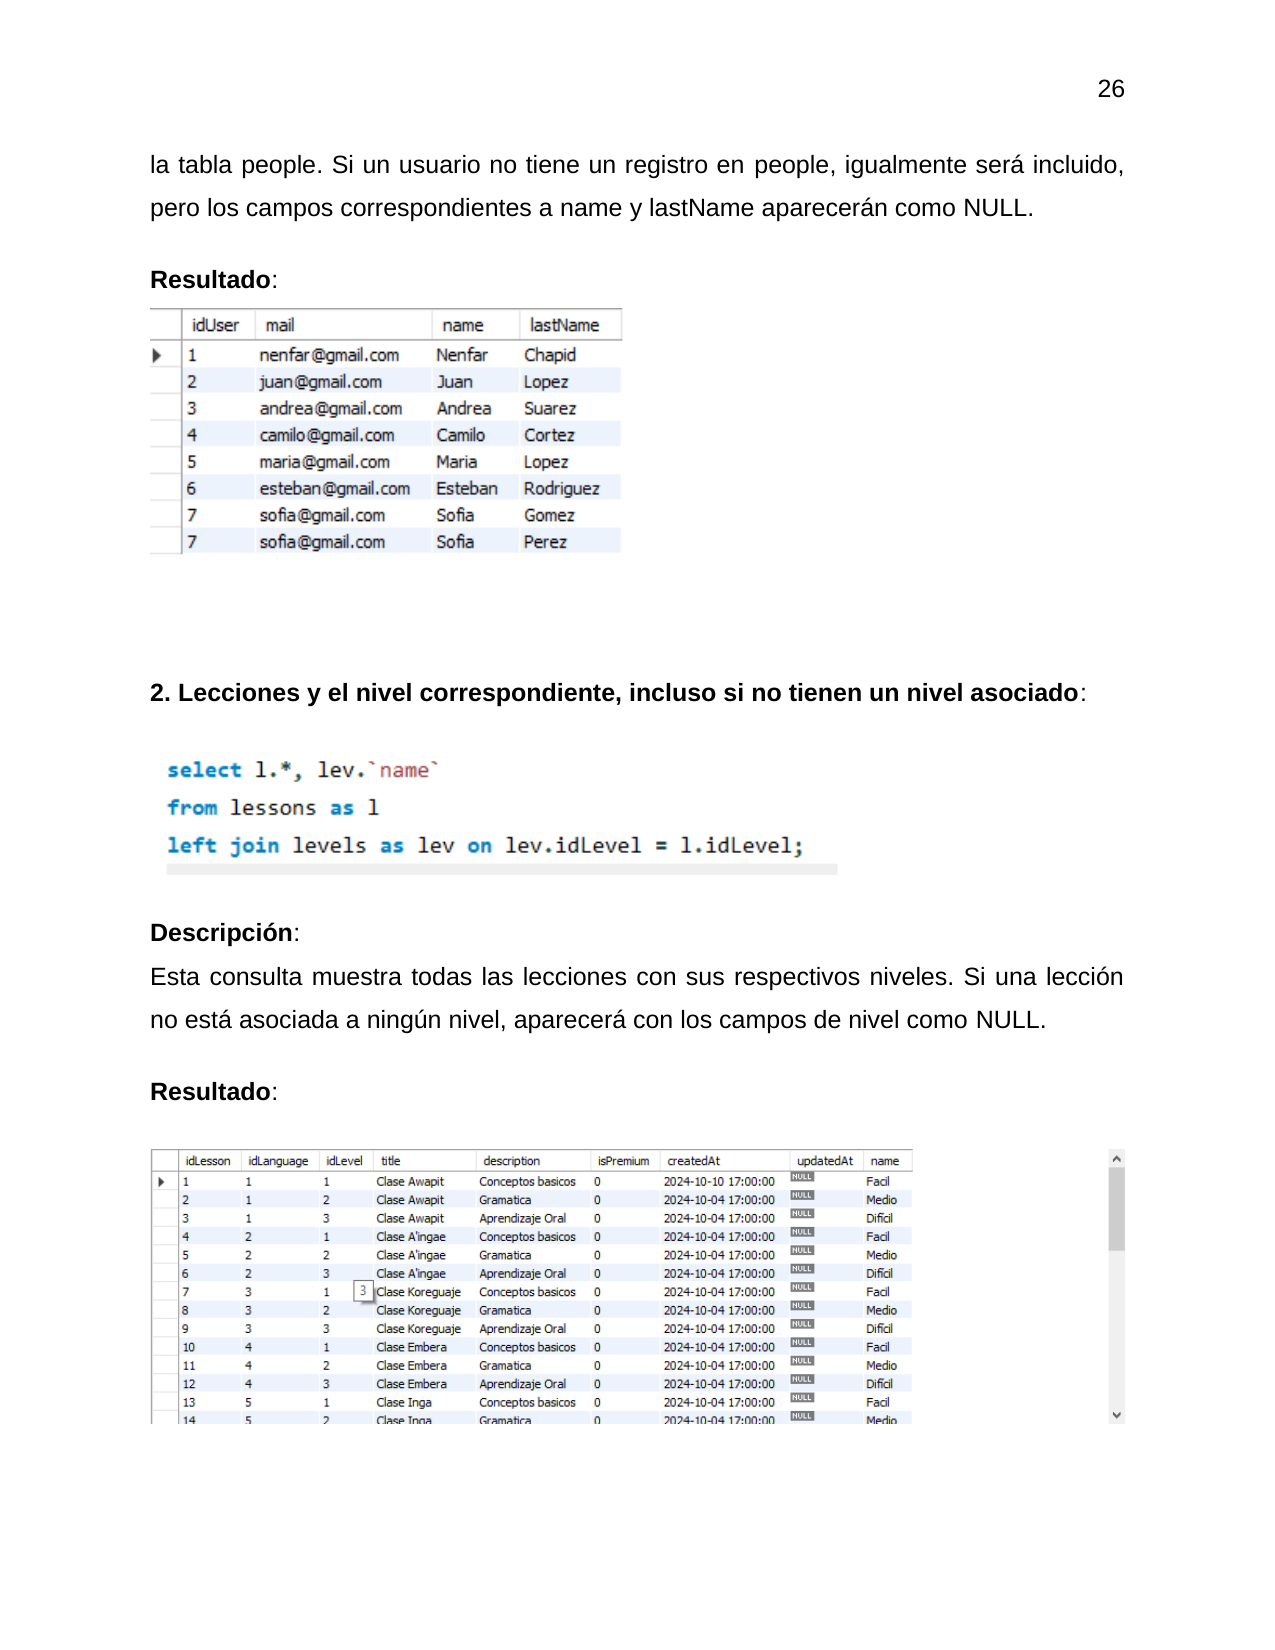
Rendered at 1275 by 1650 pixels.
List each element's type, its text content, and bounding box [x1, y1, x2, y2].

text Resultado: [150, 1077, 1125, 1106]
picture [150, 1149, 1125, 1424]
picture [150, 308, 657, 575]
picture [150, 750, 838, 875]
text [150, 150, 1125, 222]
text 2. Lecciones y el nivel correspondiente, incluso si no tienen un nivel asociado: [150, 678, 1125, 706]
text Descripción: Esta consulta muestra todas las lecciones con sus respectivos niveles. Si una lección no está asociada a ningún nivel, aparecerá con los campos de nivel como NULL. [150, 918, 1125, 1033]
